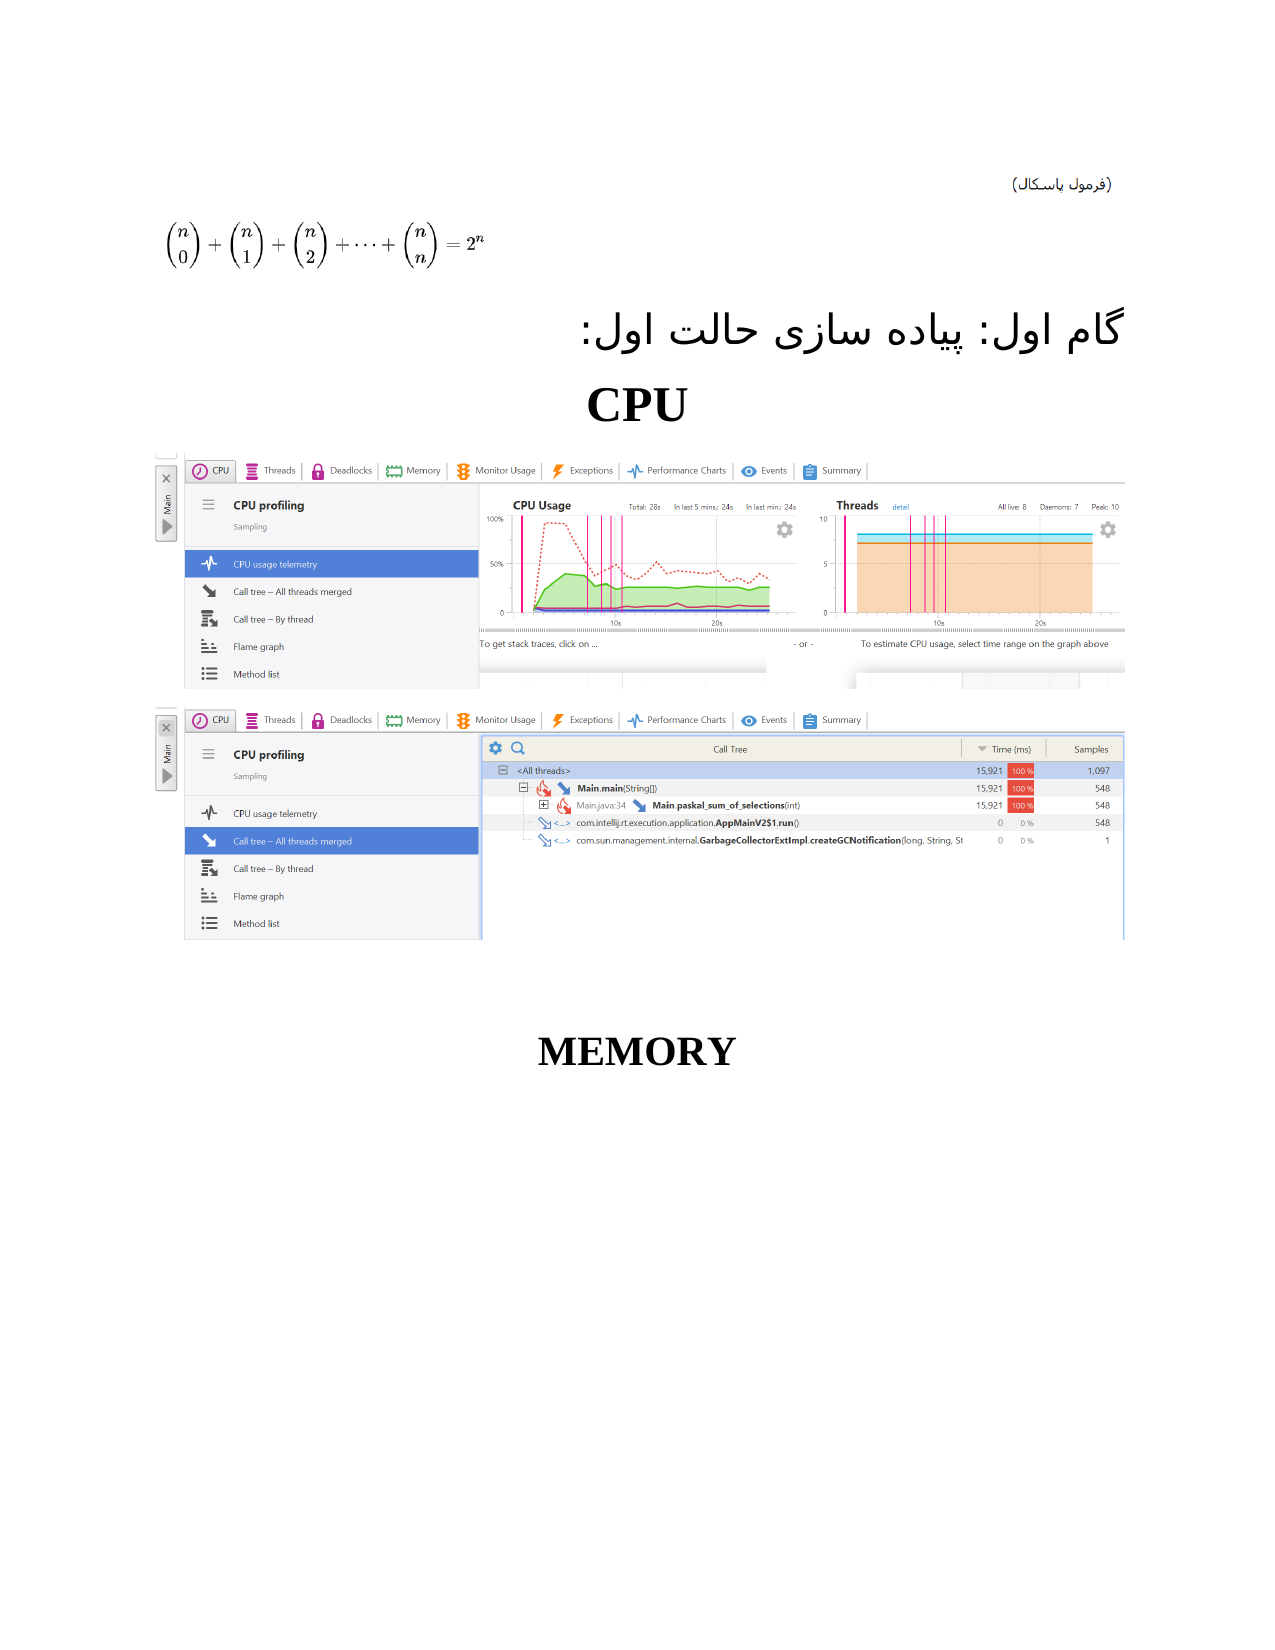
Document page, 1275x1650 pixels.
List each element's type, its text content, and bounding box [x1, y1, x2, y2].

text CPU [150, 375, 1125, 432]
picture [150, 453, 1125, 689]
picture [150, 707, 1125, 940]
text گام اول: پیاده سازی حالت اول: [150, 306, 1125, 354]
text MEMORY [150, 1027, 1125, 1075]
picture [150, 150, 1125, 287]
